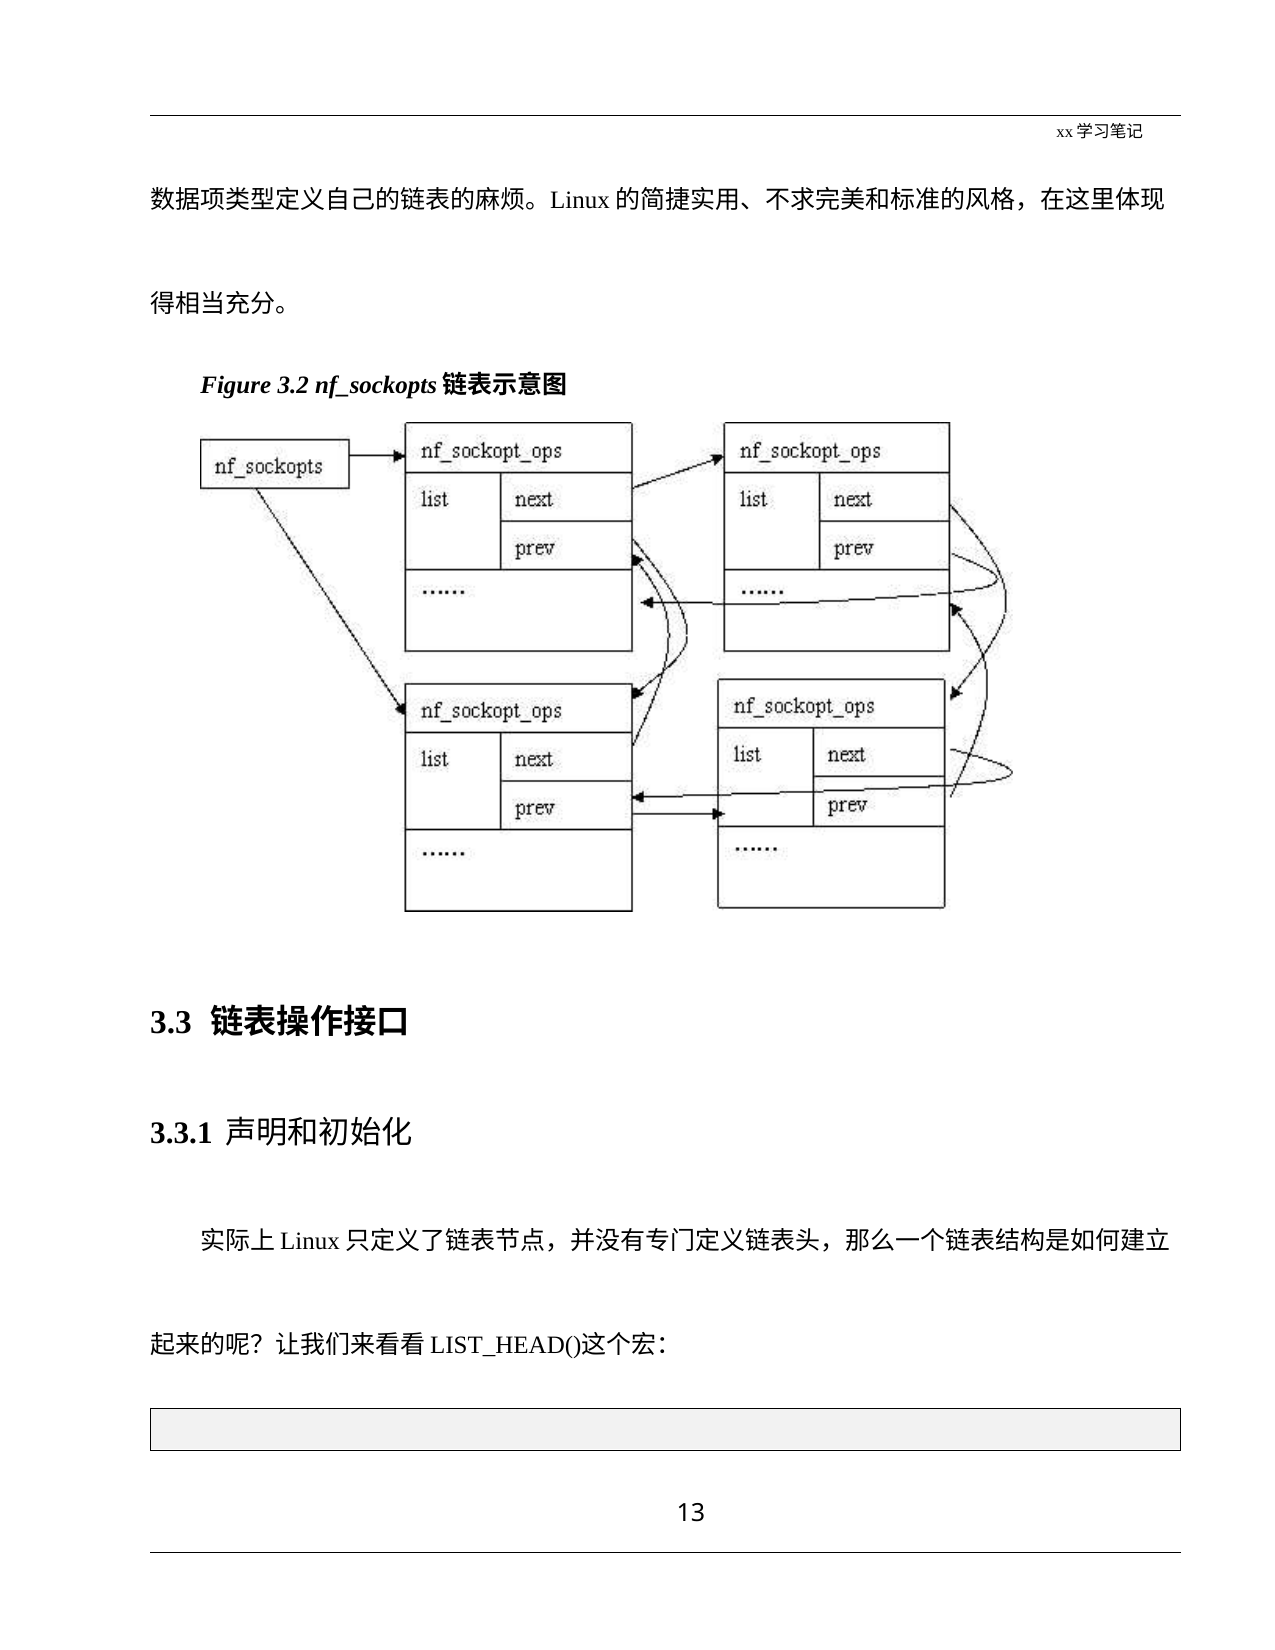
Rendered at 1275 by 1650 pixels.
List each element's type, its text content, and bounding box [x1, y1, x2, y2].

text 实际上Linux只定义了链表节点，并没有专门定义链表头，那么一个链表结构是如何建立起来的呢？让我们来看看LIST_HEAD()这个宏： [150, 1204, 1181, 1377]
picture [200, 422, 1013, 912]
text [150, 163, 1181, 336]
text Figure 3.2 nf_sockopts链表示意图 [150, 367, 1181, 401]
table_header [151, 1409, 1180, 1449]
subtitle 声明和初始化 [150, 1095, 1181, 1164]
subtitle 链表操作接口 [150, 984, 1181, 1054]
